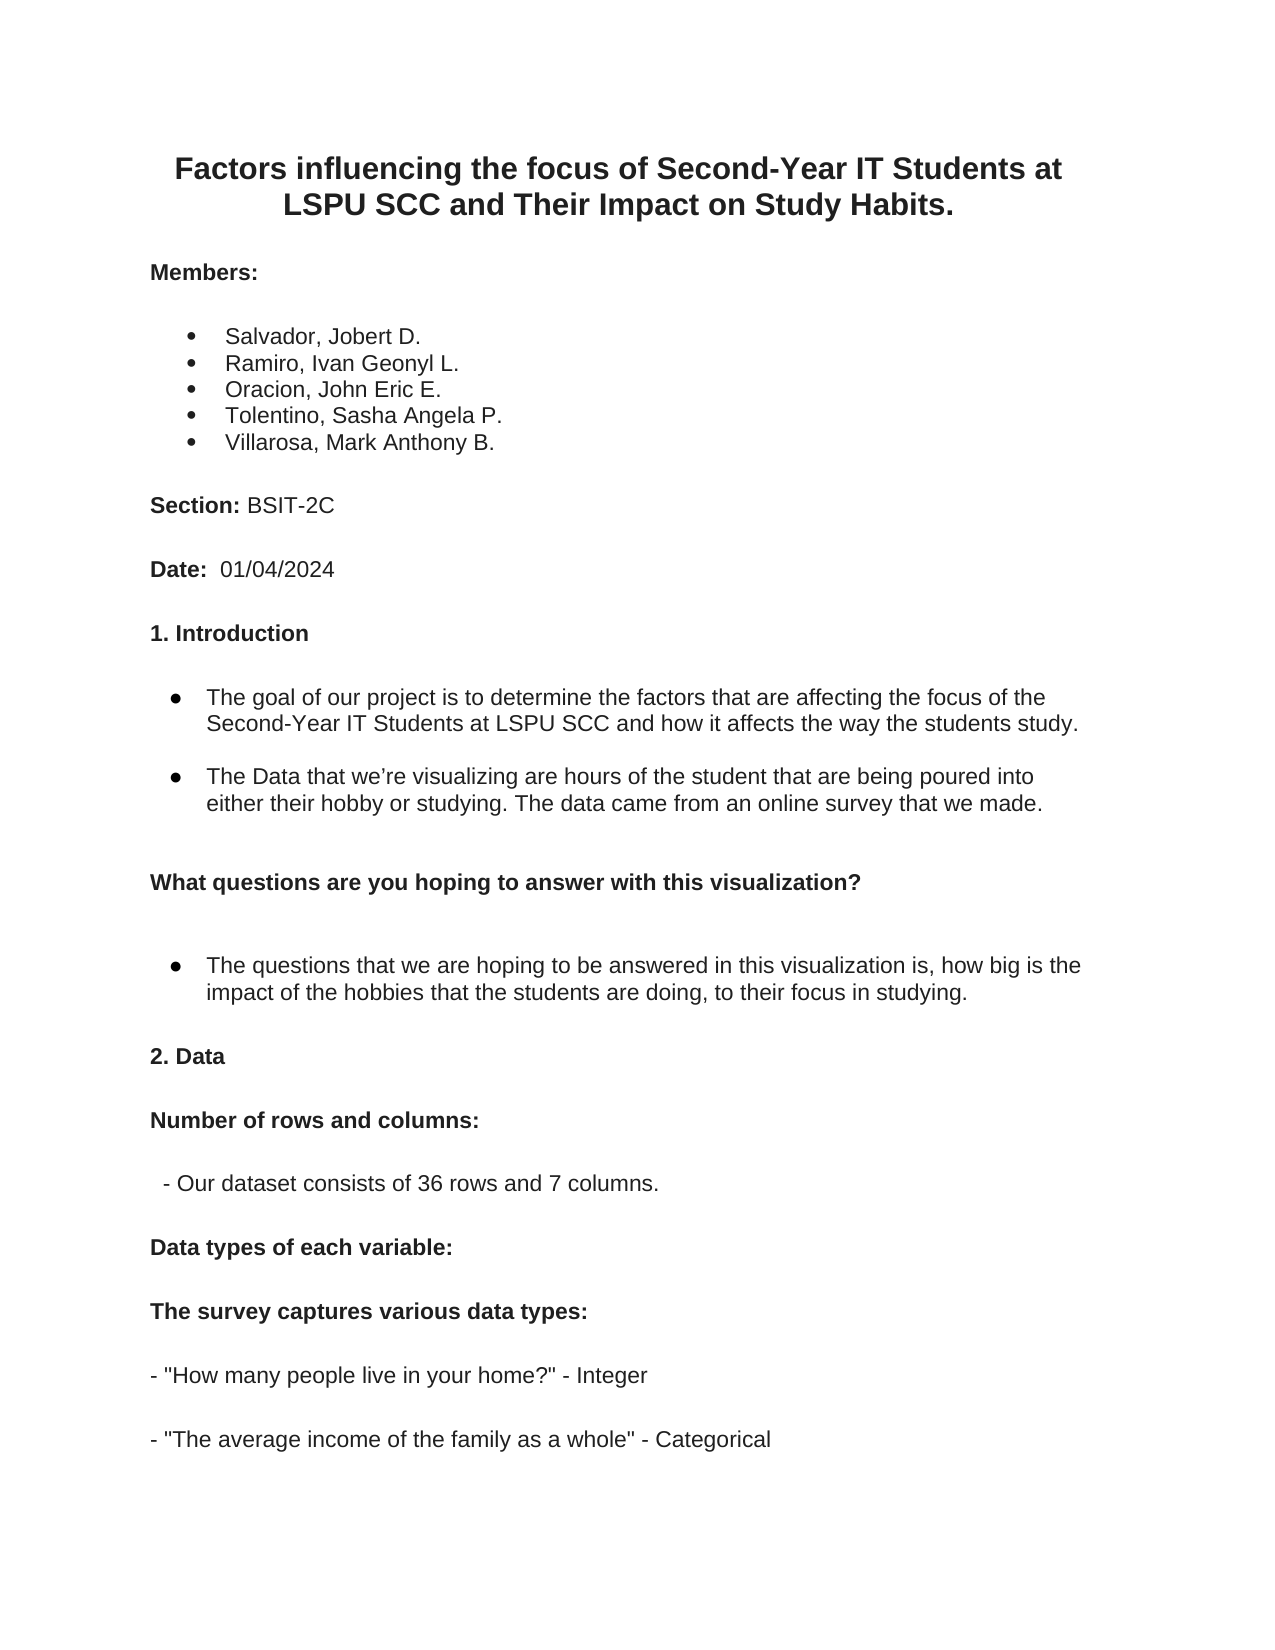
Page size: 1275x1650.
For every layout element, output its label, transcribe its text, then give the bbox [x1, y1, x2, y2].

list The goal of our project is to determine the factors that are affecting the focus of the Second-Year IT Students at LSPU SCC and how it affects the way the students study. [169, 684, 1087, 737]
text - "The average income of the family as a whole" - Categorical [150, 1426, 1087, 1452]
text 1. Introduction [150, 620, 1087, 647]
text Factors influencing the focus of Second-Year IT Students at LSPU SCC and Their Impact on Study Habits. [150, 150, 1087, 222]
list Oracion, John Eric E. [187, 376, 1087, 402]
text Number of rows and columns: [150, 1107, 1087, 1133]
list Villarosa, Mark Anthony B. [187, 429, 1087, 455]
list Tolentino, Sasha Angela P. [187, 402, 1087, 429]
list Ramiro, Ivan Geonyl L. [187, 349, 1087, 376]
text - "How many people live in your home?" - Integer [150, 1362, 1087, 1388]
text The survey captures various data types: [150, 1298, 1087, 1324]
text Section: BSIT-2C [150, 492, 1087, 519]
list Salvador, Jobert D. [187, 323, 1087, 349]
text Date: 01/04/2024 [150, 556, 1087, 583]
list The Data that we’re visualizing are hours of the student that are being poured into either their hobby or studying. The data came from an online survey that we made. [169, 763, 1087, 816]
text Members: [150, 259, 1087, 286]
list The questions that we are hoping to be answered in this visualization is, how big is the impact of the hobbies that the students are doing, to their focus in studying. [169, 952, 1087, 1005]
text 2. Data [150, 1043, 1087, 1069]
text What questions are you hoping to answer with this visualization? [150, 868, 1087, 895]
text - Our dataset consists of 36 rows and 7 columns. [150, 1170, 1087, 1197]
text Data types of each variable: [150, 1234, 1087, 1261]
